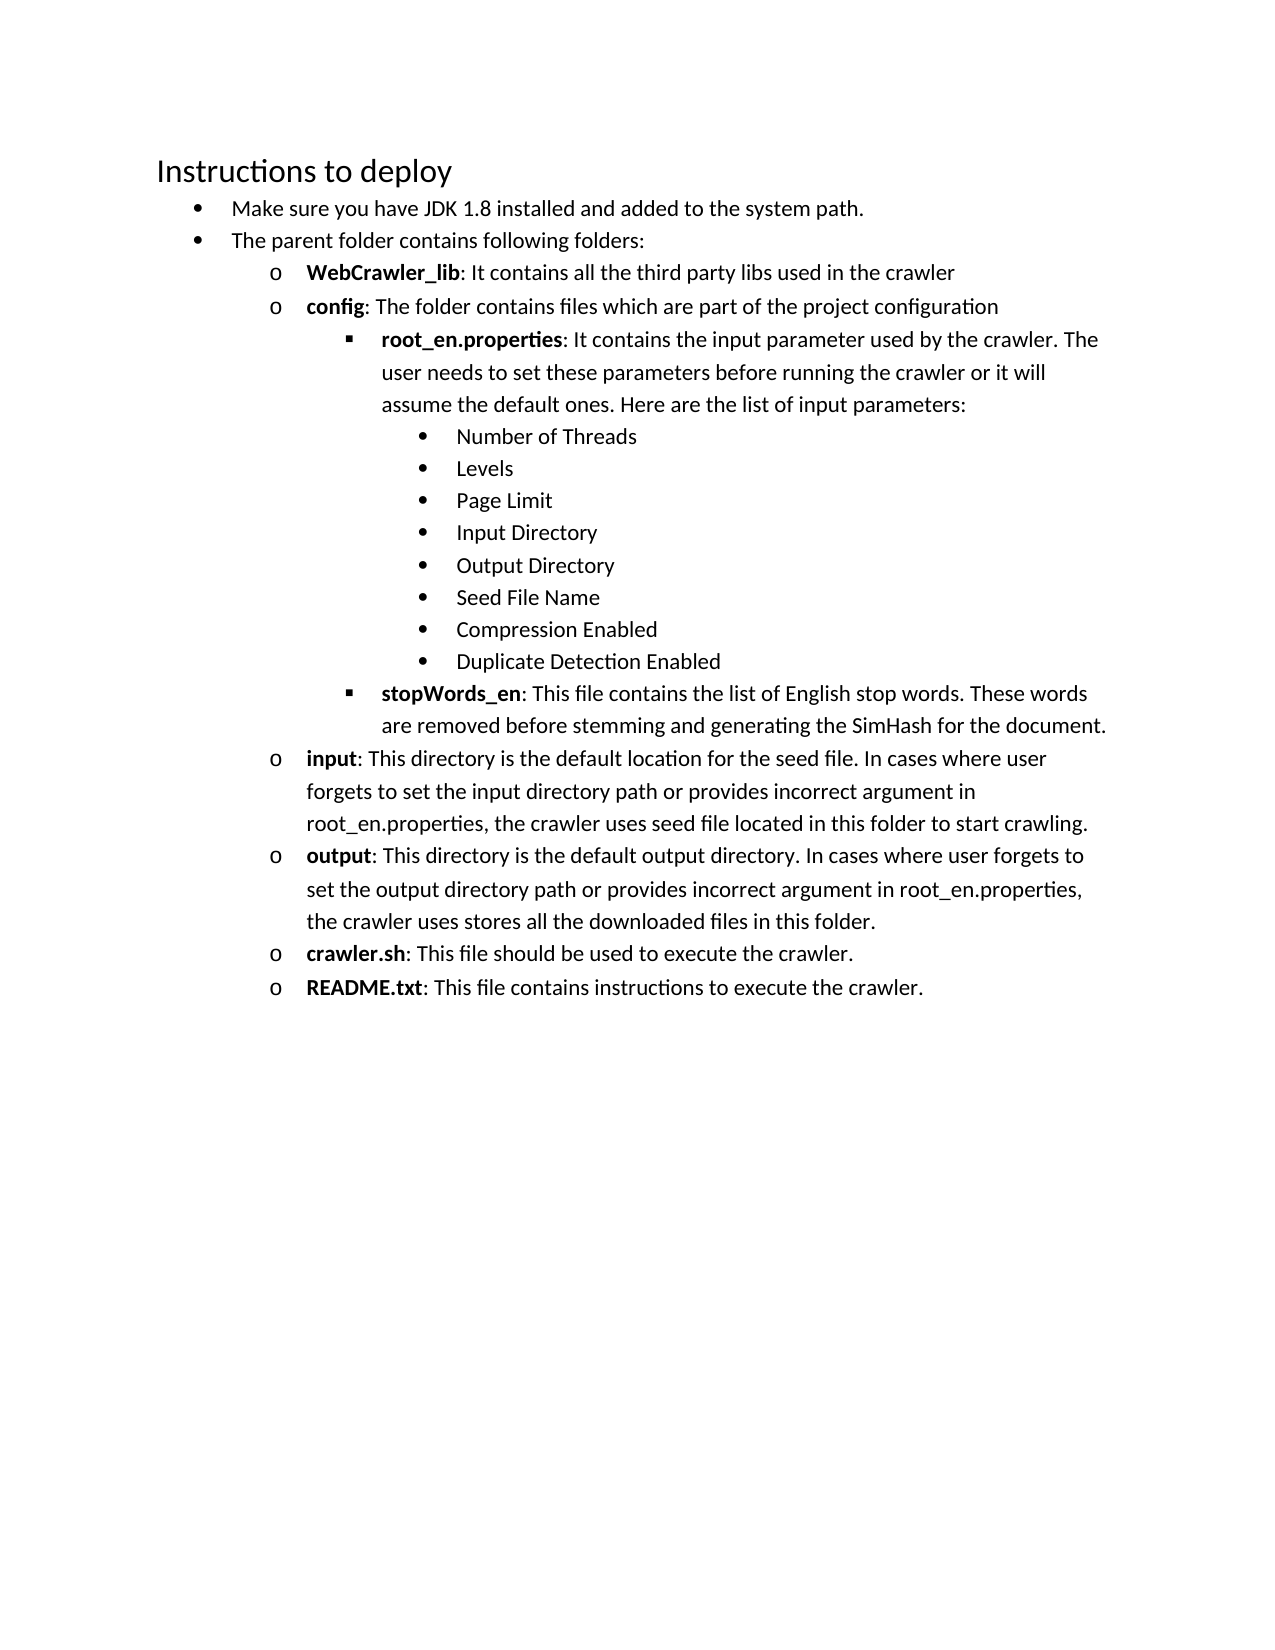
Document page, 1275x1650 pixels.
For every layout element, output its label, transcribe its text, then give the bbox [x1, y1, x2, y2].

list Page Limit [419, 486, 1118, 514]
list Number of Threads [419, 422, 1118, 450]
list Levels [419, 454, 1118, 482]
list config: The folder contains files which are part of the project configuration [269, 292, 1118, 321]
subtitle Instructions to deploy [156, 150, 1118, 191]
list README.txt: This file contains instructions to execute the crawler. [269, 973, 1118, 1002]
list input: This directory is the default location for the seed file. In cases where user forgets to set the input directory path or provides incorrect argument in root_en.properties, the crawler uses seed file located in this folder to start crawling. [269, 744, 1118, 837]
list WebCrawler_lib: It contains all the third party libs used in the crawler [269, 258, 1118, 287]
list output: This directory is the default output directory. In cases where user forgets to set the output directory path or provides incorrect argument in root_en.properties, the crawler uses stores all the downloaded files in this folder. [269, 842, 1118, 935]
list crawler.sh: This file should be used to execute the crawler. [269, 939, 1118, 968]
list Compression Enabled [419, 615, 1118, 643]
list root_en.properties: It contains the input parameter used by the crawler. The user needs to set these parameters before running the crawler or it will assume the default ones. Here are the list of input parameters: [344, 325, 1118, 418]
list Duplicate Detection Enabled [419, 647, 1118, 675]
list Make sure you have JDK 1.8 installed and added to the system path. [194, 194, 1118, 222]
list Input Directory [419, 518, 1118, 547]
list Seed File Name [419, 583, 1118, 611]
list The parent folder contains following folders: [194, 226, 1118, 254]
list stopWords_en: This file contains the list of English stop words. These words are removed before stemming and generating the SimHash for the document. [344, 679, 1118, 740]
list Output Directory [419, 551, 1118, 579]
